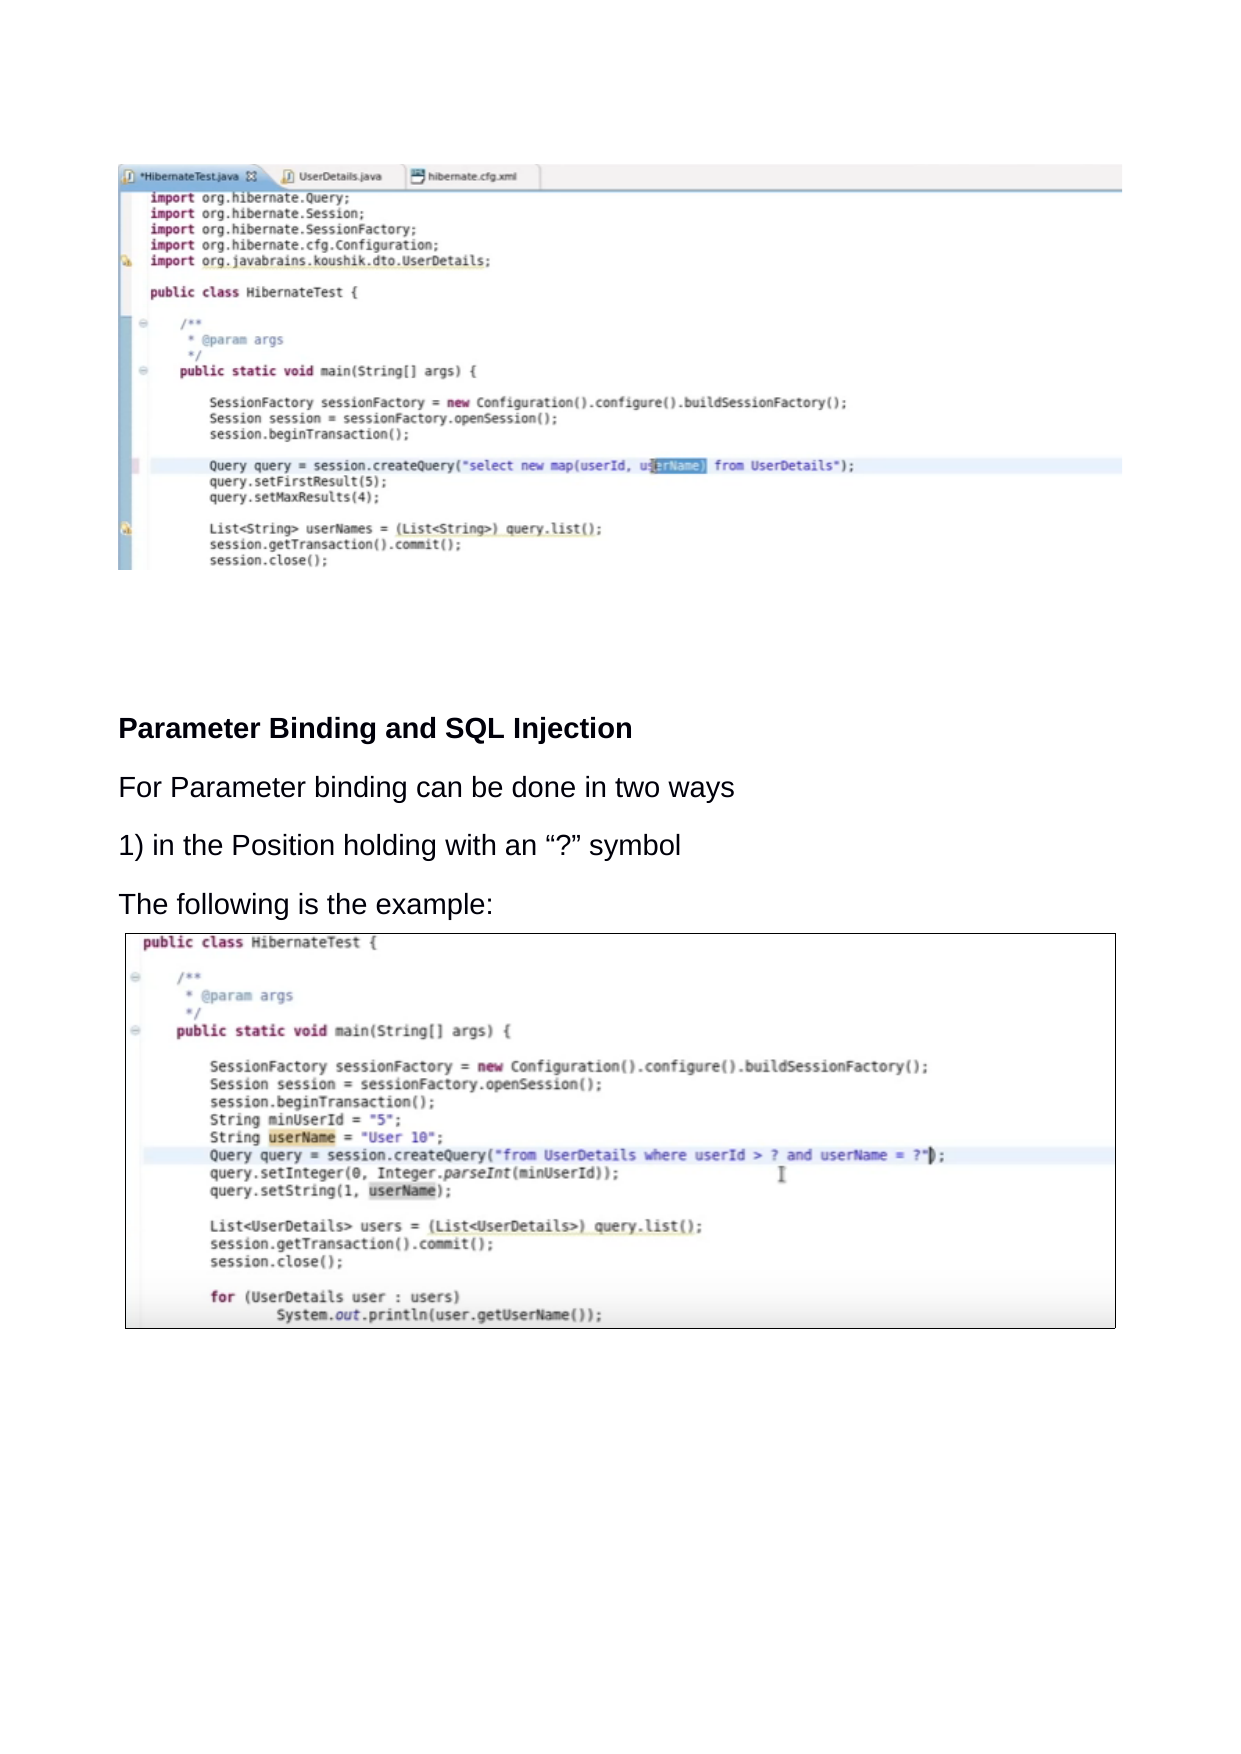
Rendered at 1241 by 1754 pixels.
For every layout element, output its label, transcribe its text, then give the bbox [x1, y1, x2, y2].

subtitle Parameter Binding and SQL Injection [118, 711, 1122, 745]
subtitle The following is the example: [118, 887, 1122, 920]
picture [118, 164, 1123, 570]
picture [126, 934, 1115, 1328]
subtitle 1) in the Position holding with an “?” symbol [118, 828, 1122, 862]
subtitle For Parameter binding can be done in two ways [118, 770, 1122, 803]
